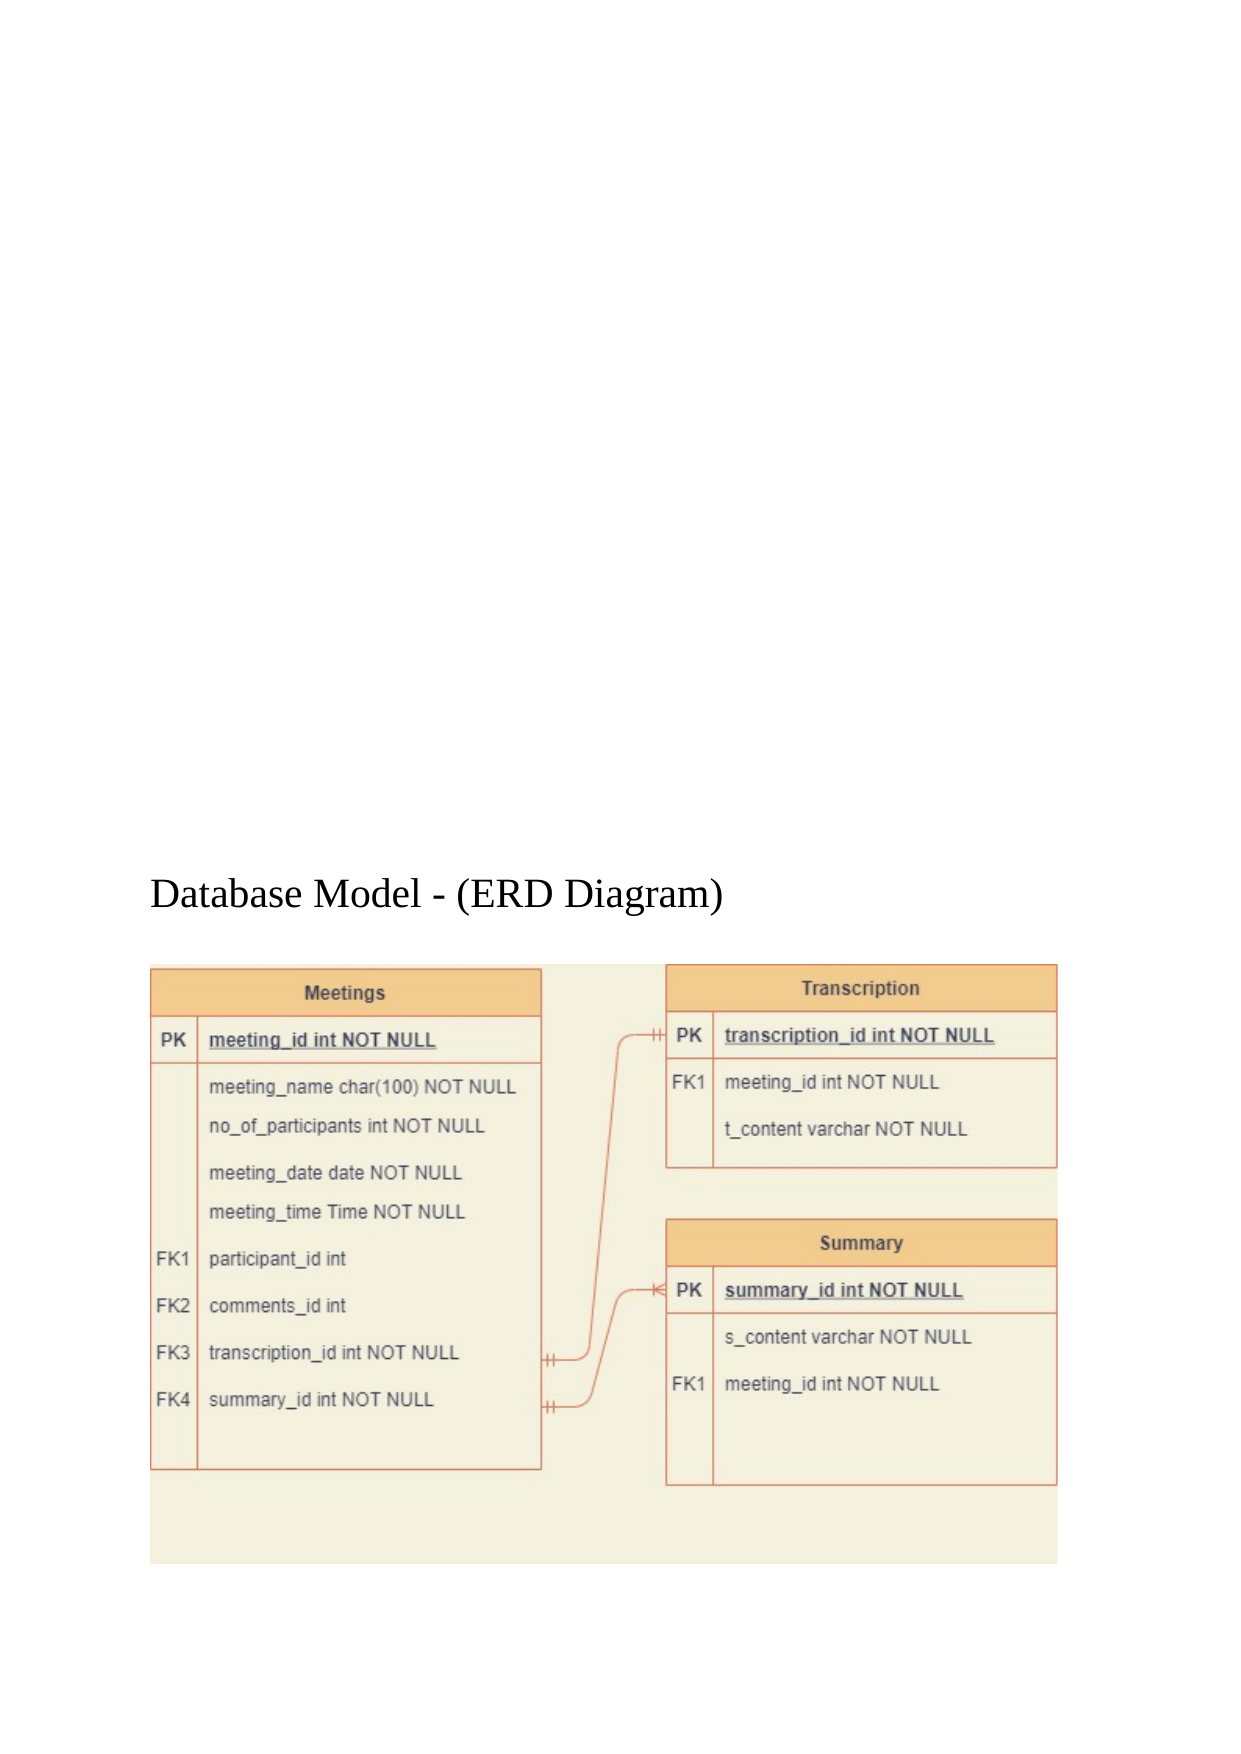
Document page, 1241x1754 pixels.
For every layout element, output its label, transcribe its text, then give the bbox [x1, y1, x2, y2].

text Database Model - (ERD Diagram) [150, 869, 1090, 917]
picture [150, 964, 1058, 1564]
